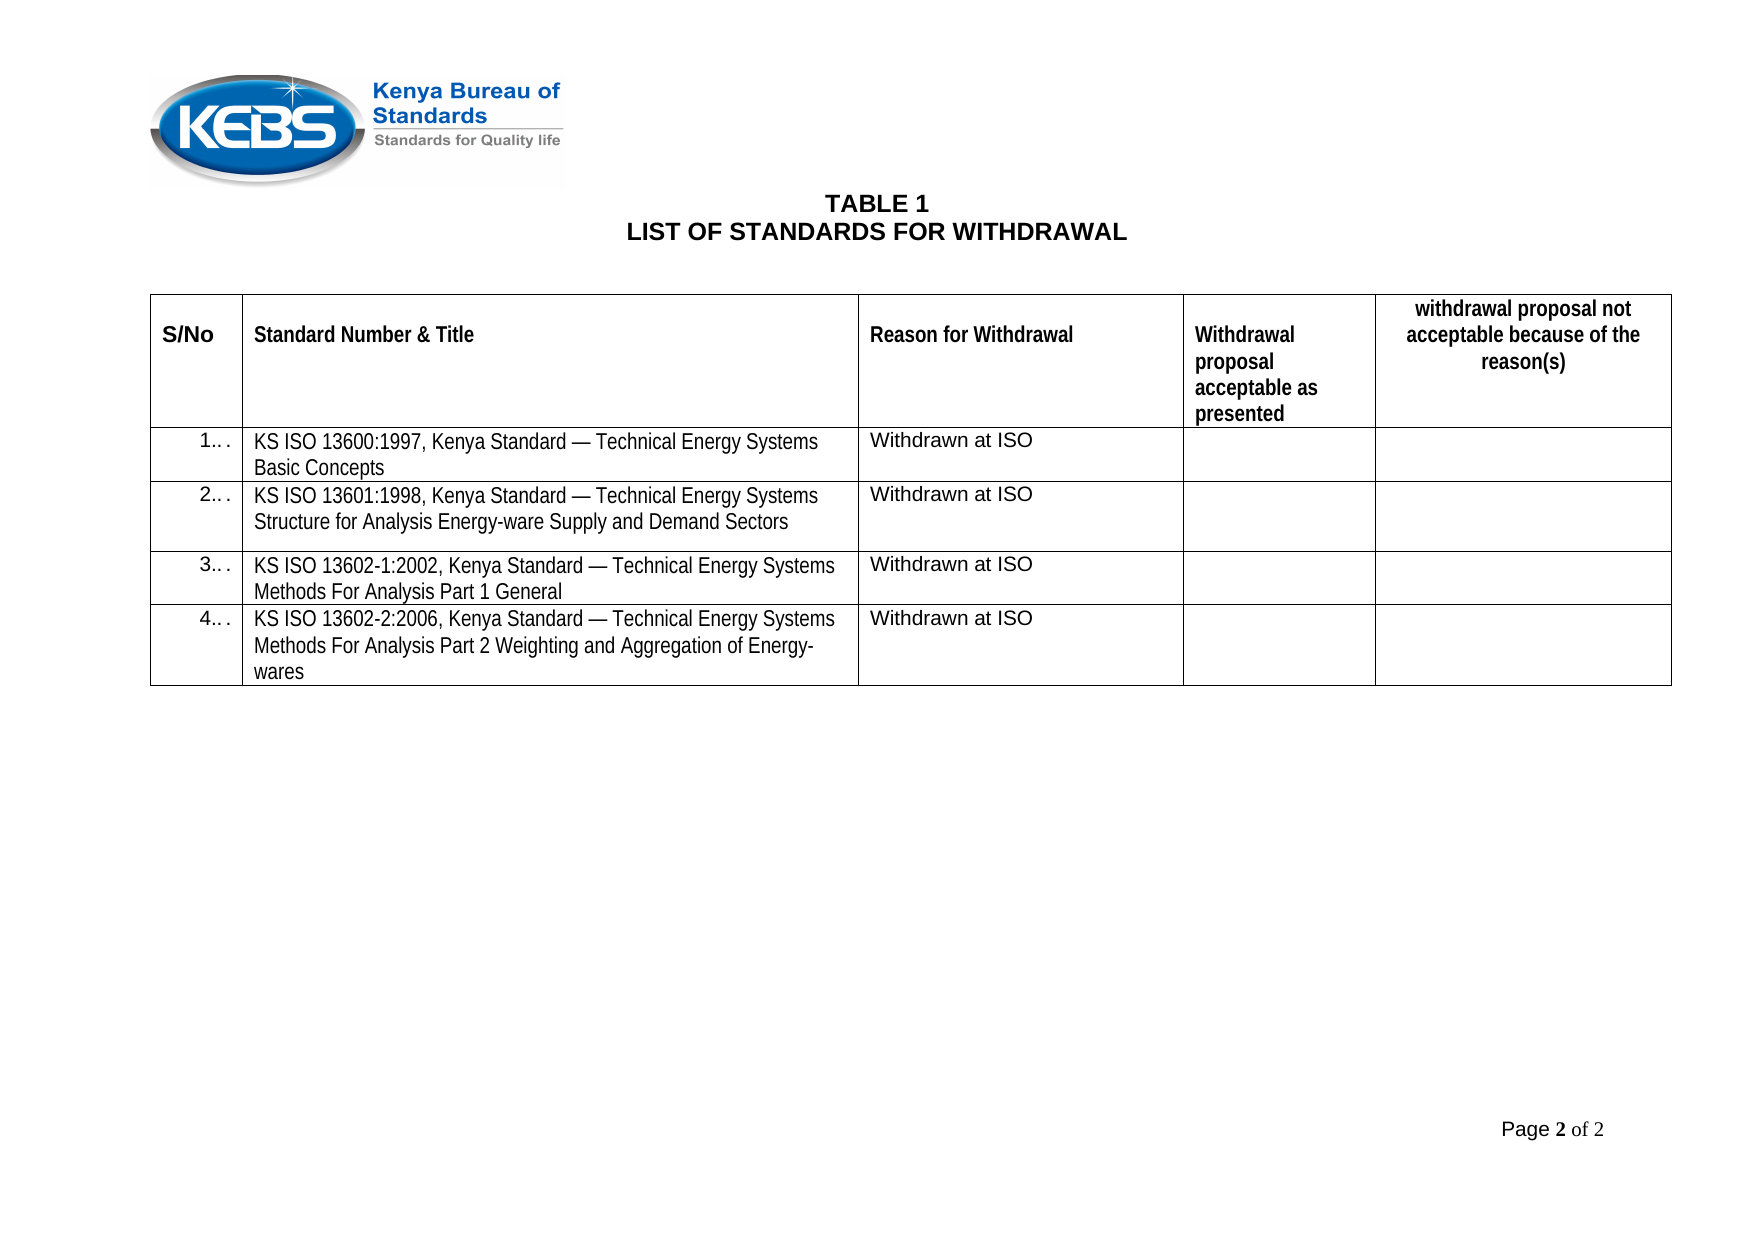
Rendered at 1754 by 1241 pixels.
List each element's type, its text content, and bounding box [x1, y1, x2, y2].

text LIST OF STANDARDS FOR WITHDRAWAL [150, 217, 1604, 246]
table_cell [1184, 552, 1375, 604]
table_cell [1184, 482, 1375, 551]
table_header Standard Number & Title [243, 295, 858, 427]
table_cell [151, 605, 242, 684]
table_cell [151, 428, 242, 481]
table_cell [1376, 605, 1671, 684]
table_cell Withdrawn at ISO [859, 428, 1183, 481]
table_cell [151, 552, 242, 604]
table_header S/No [151, 295, 242, 427]
table_header Withdrawal proposal acceptable as presented [1184, 295, 1375, 427]
table_cell KS ISO 13601:1998, Kenya Standard — Technical Energy Systems Structure for Analysis Energy-ware Supply and Demand Sectors [243, 482, 858, 551]
table_cell [1184, 605, 1375, 684]
table_header Reason for Withdrawal [859, 295, 1183, 427]
table_cell KS ISO 13602-2:2006, Kenya Standard — Technical Energy Systems Methods For Analysis Part 2 Weighting and Aggregation of Energy-wares [243, 605, 858, 684]
table_cell [1376, 428, 1671, 481]
table_cell [1376, 552, 1671, 604]
text TABLE 1 [150, 188, 1604, 217]
table_cell Withdrawn at ISO [859, 605, 1183, 684]
table_cell KS ISO 13600:1997, Kenya Standard — Technical Energy Systems Basic Concepts [243, 428, 858, 481]
table_cell [1376, 482, 1671, 551]
picture [150, 75, 566, 189]
table_cell [1184, 428, 1375, 481]
table_cell KS ISO 13602-1:2002, Kenya Standard — Technical Energy Systems Methods For Analysis Part 1 General [243, 552, 858, 604]
table_cell Withdrawn at ISO [859, 552, 1183, 604]
table_cell [151, 482, 242, 551]
table_header withdrawal proposal not acceptable because of the reason(s) [1376, 295, 1671, 427]
table_cell Withdrawn at ISO [859, 482, 1183, 551]
